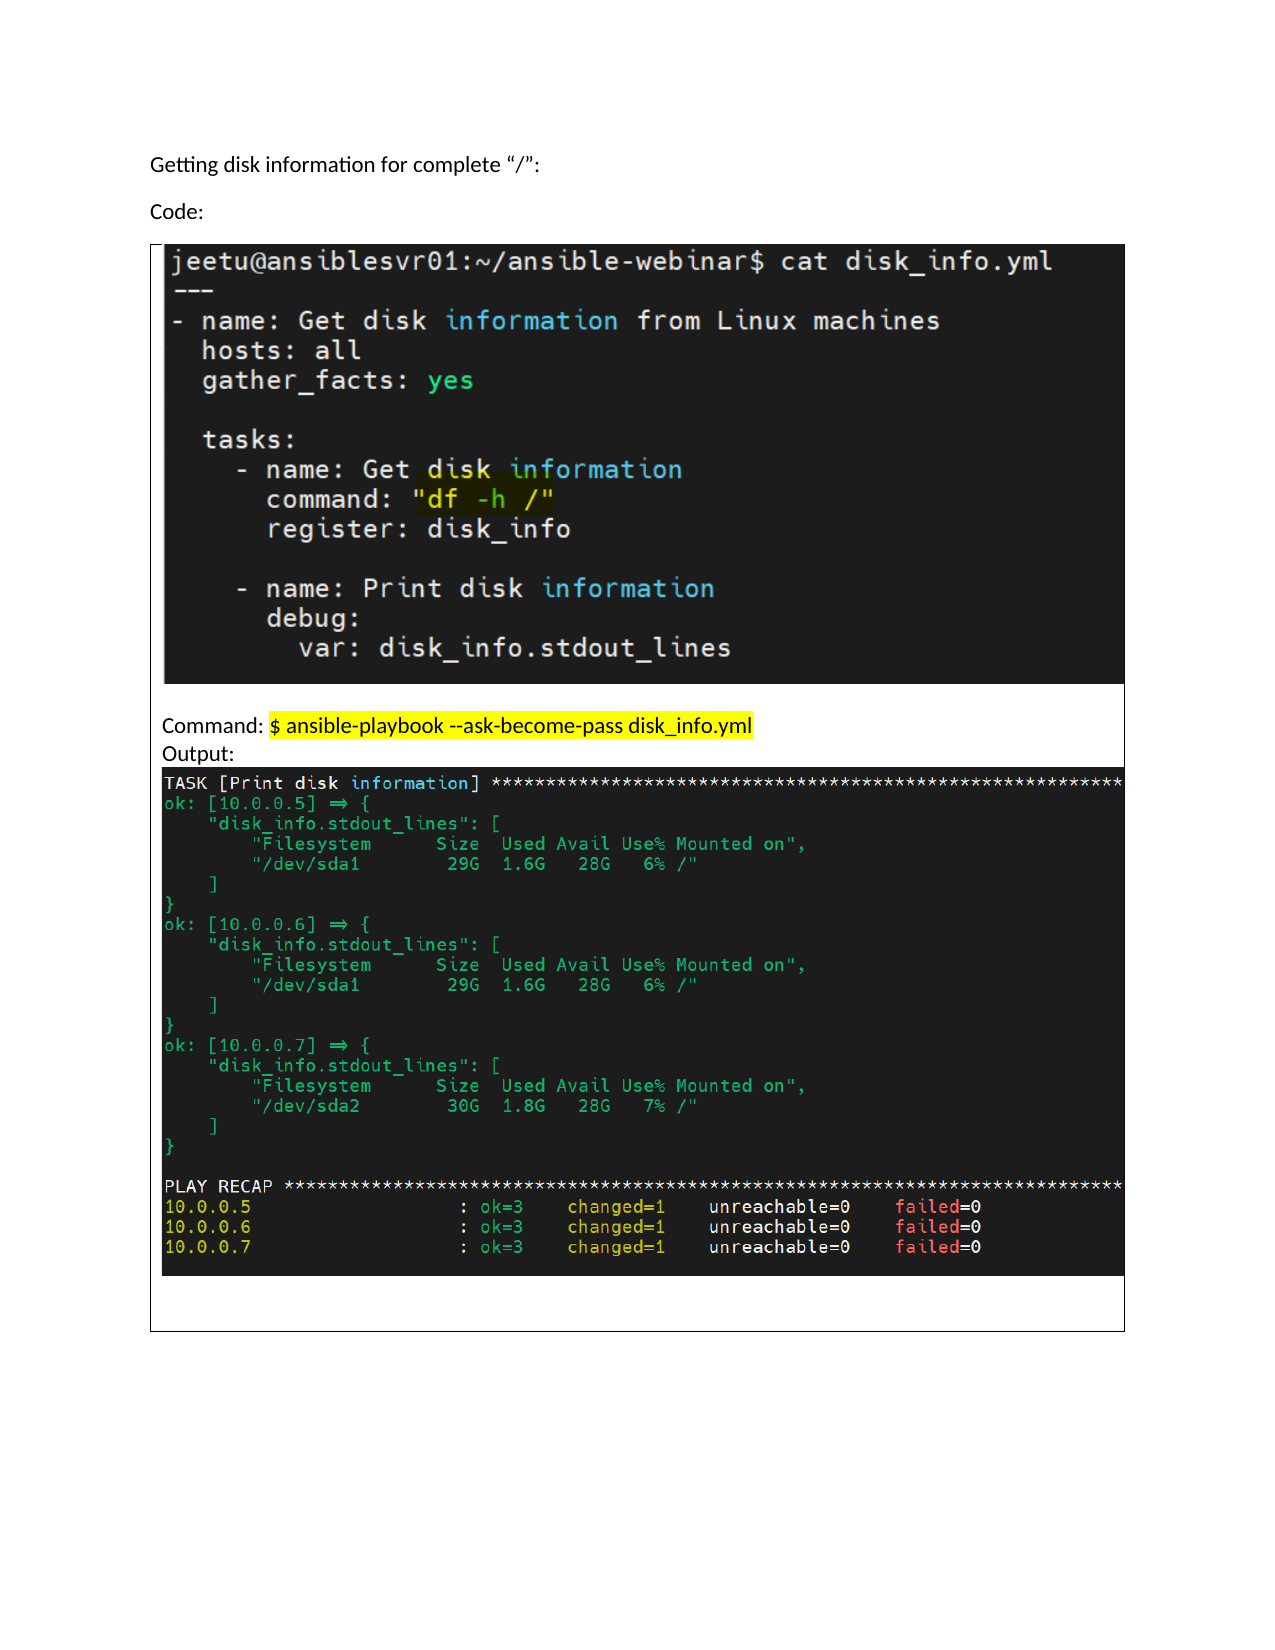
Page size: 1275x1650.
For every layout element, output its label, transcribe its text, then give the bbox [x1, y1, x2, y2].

picture [161, 767, 1125, 1276]
text Getting disk information for complete “/”: [150, 150, 1125, 178]
text Code: [150, 197, 1125, 225]
picture [161, 244, 1125, 684]
table_header Command: $ ansible-playbook --ask-become-pass disk_info.yml Output: [151, 245, 1124, 1331]
